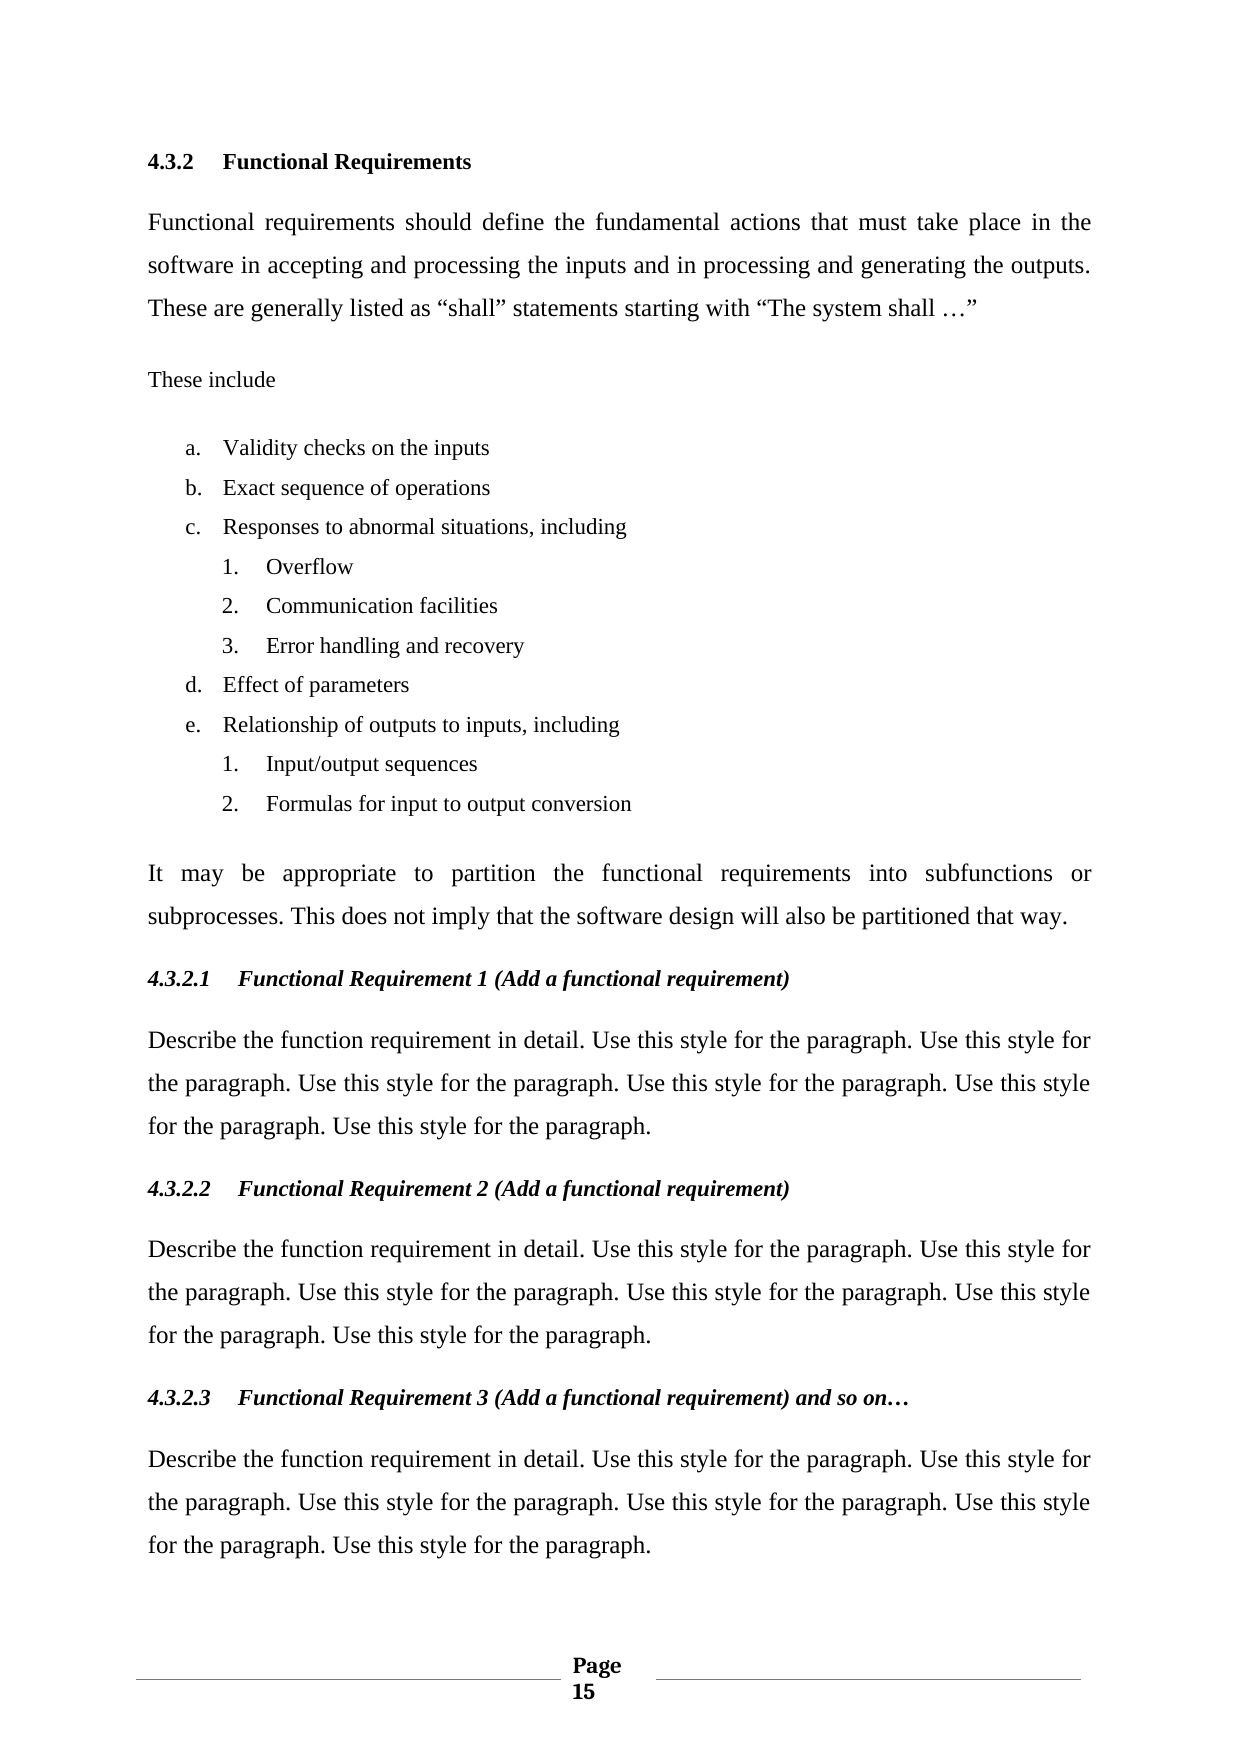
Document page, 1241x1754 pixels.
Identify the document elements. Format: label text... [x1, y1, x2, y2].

text Functional requirements should define the fundamental actions that must take place in the software in accepting and processing the inputs and in processing and generating the outputs. These are generally listed as “shall” statements starting with “The system shall …” [148, 207, 1092, 322]
list Validity checks on the inputs [185, 434, 1092, 461]
text Describe the function requirement in detail. Use this style for the paragraph. Use this style for the paragraph. Use this style for the paragraph. Use this style for the paragraph. Use this style for the paragraph. Use this style for the paragraph. [148, 1234, 1092, 1349]
list Overflow [222, 553, 1092, 579]
list Formulas for input to output conversion [222, 789, 1092, 816]
list Communication facilities [222, 592, 1092, 618]
subtitle Functional Requirements [148, 148, 1092, 174]
list Input/output sequences [222, 750, 1092, 776]
subtitle Functional Requirement 2 (Add a functional requirement) [148, 1175, 1092, 1201]
list Responses to abnormal situations, including [185, 513, 1092, 539]
subtitle Functional Requirement 1 (Add a functional requirement) [148, 965, 1092, 992]
list Error handling and recovery [222, 632, 1092, 658]
text It may be appropriate to partition the functional requirements into subfunctions or subprocesses. This does not imply that the software design will also be partitioned that way. [148, 858, 1092, 930]
list Effect of parameters [185, 671, 1092, 697]
list Relationship of outputs to inputs, including [185, 711, 1092, 737]
list Exact sequence of operations [185, 474, 1092, 500]
subtitle Functional Requirement 3 (Add a functional requirement) and so on… [148, 1384, 1092, 1411]
text Describe the function requirement in detail. Use this style for the paragraph. Use this style for the paragraph. Use this style for the paragraph. Use this style for the paragraph. Use this style for the paragraph. Use this style for the paragraph. [148, 1444, 1092, 1559]
text Describe the function requirement in detail. Use this style for the paragraph. Use this style for the paragraph. Use this style for the paragraph. Use this style for the paragraph. Use this style for the paragraph. Use this style for the paragraph. [148, 1025, 1092, 1140]
text These include [148, 366, 1092, 392]
